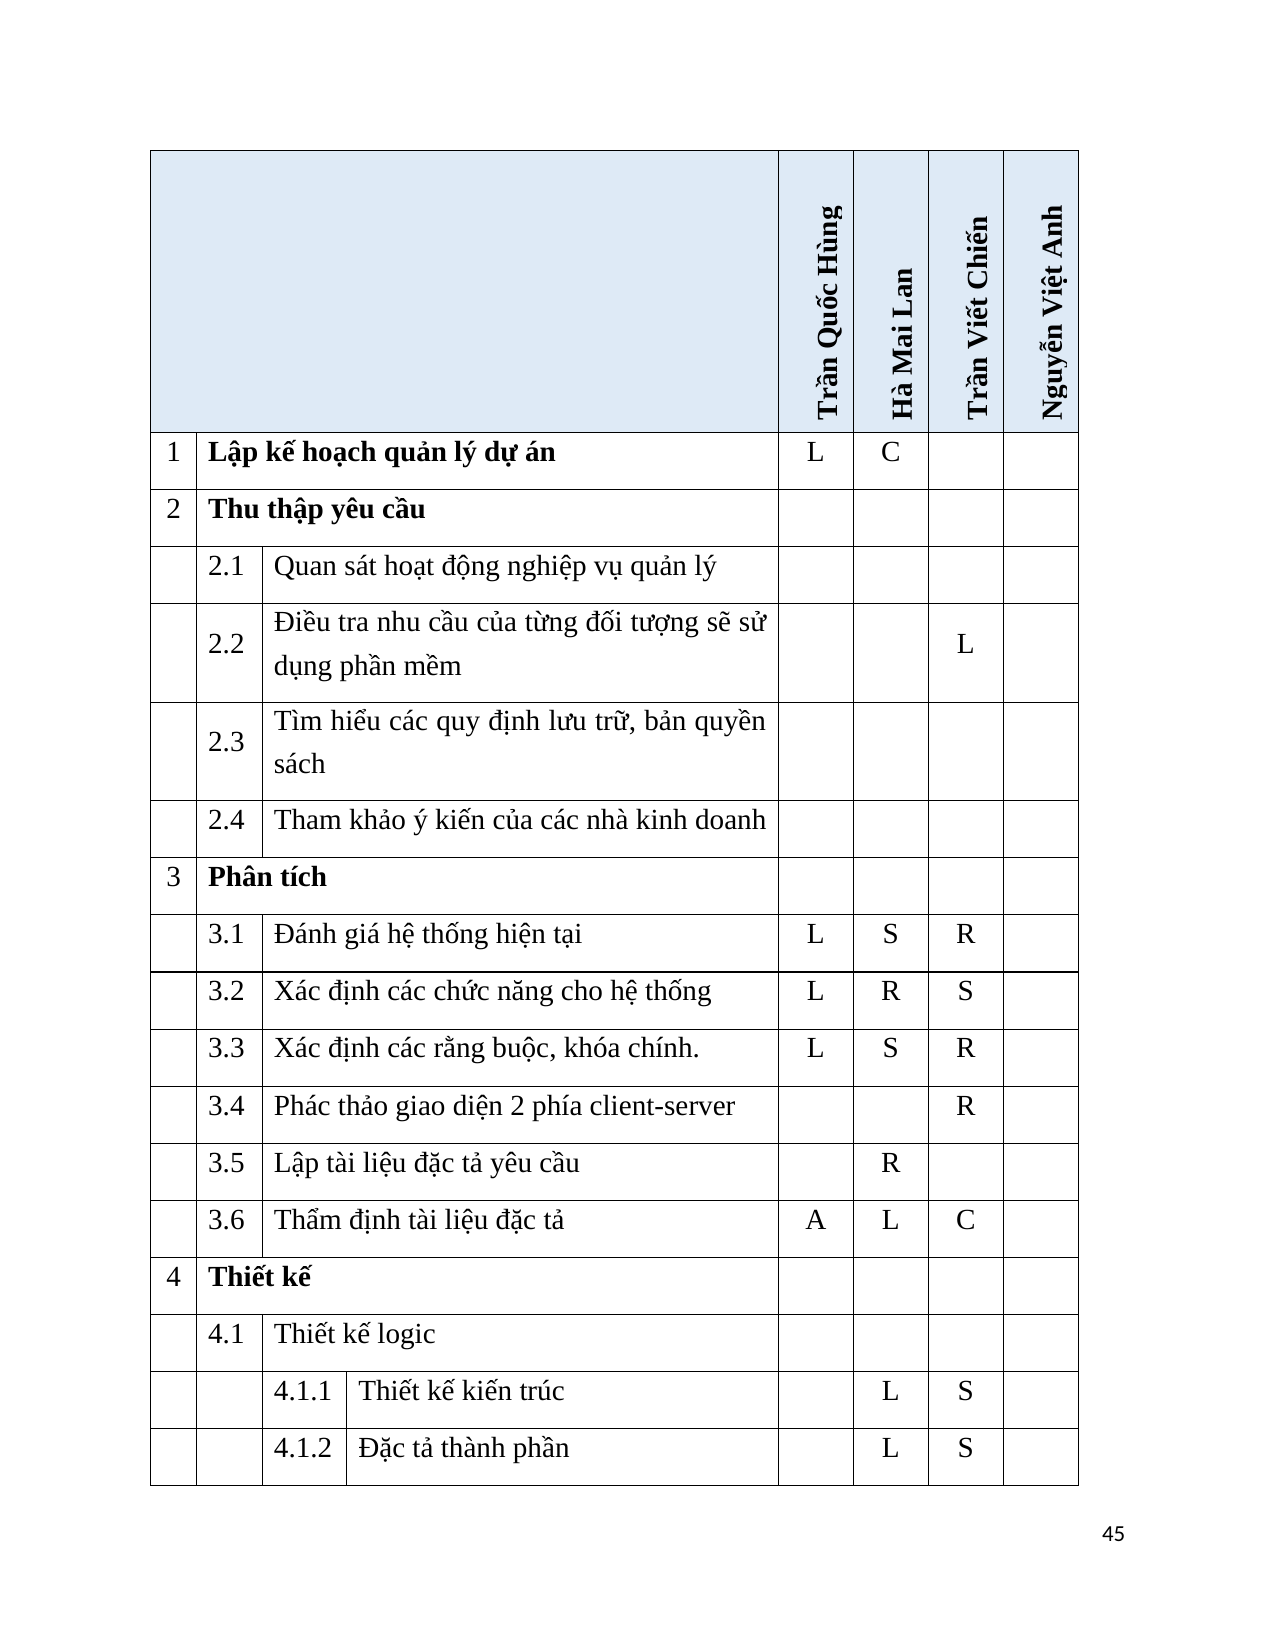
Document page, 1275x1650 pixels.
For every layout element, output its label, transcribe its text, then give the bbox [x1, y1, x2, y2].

table_cell Lập tài liệu đặc tả yêu cầu [263, 1144, 778, 1200]
table_cell 3.2 [197, 973, 262, 1028]
table_cell [1004, 1315, 1078, 1371]
table_cell [779, 604, 853, 702]
table_cell [1004, 1258, 1078, 1314]
table_cell Đánh giá hệ thống hiện tại [263, 915, 778, 971]
table_cell [151, 1144, 196, 1200]
table_cell [1004, 1201, 1078, 1257]
table_cell [1004, 1429, 1078, 1485]
table_cell [854, 1315, 928, 1371]
table_cell [1004, 1030, 1078, 1086]
table_cell R [929, 915, 1003, 971]
table_cell [1004, 858, 1078, 914]
table_cell Tìm hiểu các quy định lưu trữ, bản quyền sách [263, 703, 778, 800]
table_cell L [854, 1201, 928, 1257]
table_cell [854, 547, 928, 603]
table_cell 4.1 [197, 1315, 262, 1371]
table_cell [929, 1144, 1003, 1200]
table_cell [929, 801, 1003, 857]
table_cell [779, 1429, 853, 1485]
table_cell [929, 547, 1003, 603]
table_cell [779, 703, 853, 800]
table_cell [1004, 703, 1078, 800]
table_cell [151, 604, 196, 702]
table_cell L [779, 973, 853, 1028]
table_cell [854, 1258, 928, 1314]
table_cell 2.3 [197, 703, 262, 800]
table_cell 3.5 [197, 1144, 262, 1200]
table_cell Thu thập yêu cầu [197, 490, 778, 546]
table_cell L [779, 433, 853, 489]
table_cell [1004, 433, 1078, 489]
table_cell [151, 1030, 196, 1086]
table_cell [151, 1429, 196, 1485]
table_header Trần Quốc Hùng [779, 151, 853, 432]
table_cell Thiết kế logic [263, 1315, 778, 1371]
table_cell [854, 801, 928, 857]
table_cell Phân tích [197, 858, 778, 914]
table_cell [779, 858, 853, 914]
table_cell [1004, 1372, 1078, 1428]
table_cell [1004, 547, 1078, 603]
table_cell 2.4 [197, 801, 262, 857]
table_cell [151, 973, 196, 1028]
table_cell Quan sát hoạt động nghiệp vụ quản lý [263, 547, 778, 603]
table_cell Tham khảo ý kiến của các nhà kinh doanh [263, 801, 778, 857]
table_cell L [929, 604, 1003, 702]
table_cell [779, 1315, 853, 1371]
table_cell 2 [151, 490, 196, 546]
table_cell L [779, 1030, 853, 1086]
table_cell 3.3 [197, 1030, 262, 1086]
table_cell L [854, 1429, 928, 1485]
table_cell [1004, 604, 1078, 702]
table_cell Điều tra nhu cầu của từng đối tượng sẽ sử dụng phần mềm [263, 604, 778, 702]
table_cell R [929, 1030, 1003, 1086]
table_cell Thiết kế [197, 1258, 778, 1314]
table_cell 4.1.1 [263, 1372, 346, 1428]
table_cell [929, 858, 1003, 914]
table_cell [151, 1087, 196, 1143]
table_cell C [929, 1201, 1003, 1257]
table_cell [929, 490, 1003, 546]
table_header Hà Mai Lan [854, 151, 928, 432]
table_cell [779, 547, 853, 603]
table_cell A [779, 1201, 853, 1257]
table_cell [779, 801, 853, 857]
table_cell Đặc tả thành phần [347, 1429, 778, 1485]
table_cell [151, 801, 196, 857]
table_cell 4 [151, 1258, 196, 1314]
table_cell [929, 1258, 1003, 1314]
table_cell S [854, 1030, 928, 1086]
table_cell Lập kế hoạch quản lý dự án [197, 433, 778, 489]
table_cell 3.1 [197, 915, 262, 971]
table_cell [1004, 1087, 1078, 1143]
table_cell [151, 1201, 196, 1257]
table_cell S [929, 1429, 1003, 1485]
table_cell [779, 1258, 853, 1314]
table_cell Xác định các chức năng cho hệ thống [263, 973, 778, 1028]
table_cell [151, 1372, 196, 1428]
table_cell Thiết kế kiến trúc [347, 1372, 778, 1428]
table_cell [854, 858, 928, 914]
table_cell [854, 1087, 928, 1143]
table_cell [854, 703, 928, 800]
table_cell [151, 703, 196, 800]
table_cell R [854, 973, 928, 1028]
table_cell [1004, 915, 1078, 971]
table_cell [779, 1372, 853, 1428]
table_cell 1 [151, 433, 196, 489]
table_cell 2.2 [197, 604, 262, 702]
table_cell R [929, 1087, 1003, 1143]
table_cell L [779, 915, 853, 971]
table_cell [1004, 801, 1078, 857]
table_cell [151, 915, 196, 971]
table_cell [1004, 490, 1078, 546]
table_header Nguyễn Việt Anh [1004, 151, 1078, 432]
table_cell [779, 1144, 853, 1200]
table_cell 3.4 [197, 1087, 262, 1143]
table_cell 2.1 [197, 547, 262, 603]
table_cell C [854, 433, 928, 489]
table_cell L [854, 1372, 928, 1428]
table_cell S [929, 1372, 1003, 1428]
table_cell [151, 1315, 196, 1371]
table_cell [197, 1372, 262, 1428]
table_cell 4.1.2 [263, 1429, 346, 1485]
table_cell [854, 604, 928, 702]
table_cell S [854, 915, 928, 971]
table_cell [1004, 1144, 1078, 1200]
table_cell Phác thảo giao diện 2 phía client-server [263, 1087, 778, 1143]
table_cell 3.6 [197, 1201, 262, 1257]
table_cell [779, 1087, 853, 1143]
table_cell [929, 1315, 1003, 1371]
table_header [151, 151, 778, 432]
table_cell [151, 547, 196, 603]
table_cell [929, 703, 1003, 800]
table_cell R [854, 1144, 928, 1200]
table_cell [854, 490, 928, 546]
table_cell S [929, 973, 1003, 1028]
table_cell [1004, 973, 1078, 1028]
table_header Trần Viết Chiến [929, 151, 1003, 432]
table_cell Xác định các rằng buộc, khóa chính. [263, 1030, 778, 1086]
table_cell 3 [151, 858, 196, 914]
table_cell [779, 490, 853, 546]
table_cell [929, 433, 1003, 489]
table_cell [197, 1429, 262, 1485]
table_cell Thẩm định tài liệu đặc tả [263, 1201, 778, 1257]
